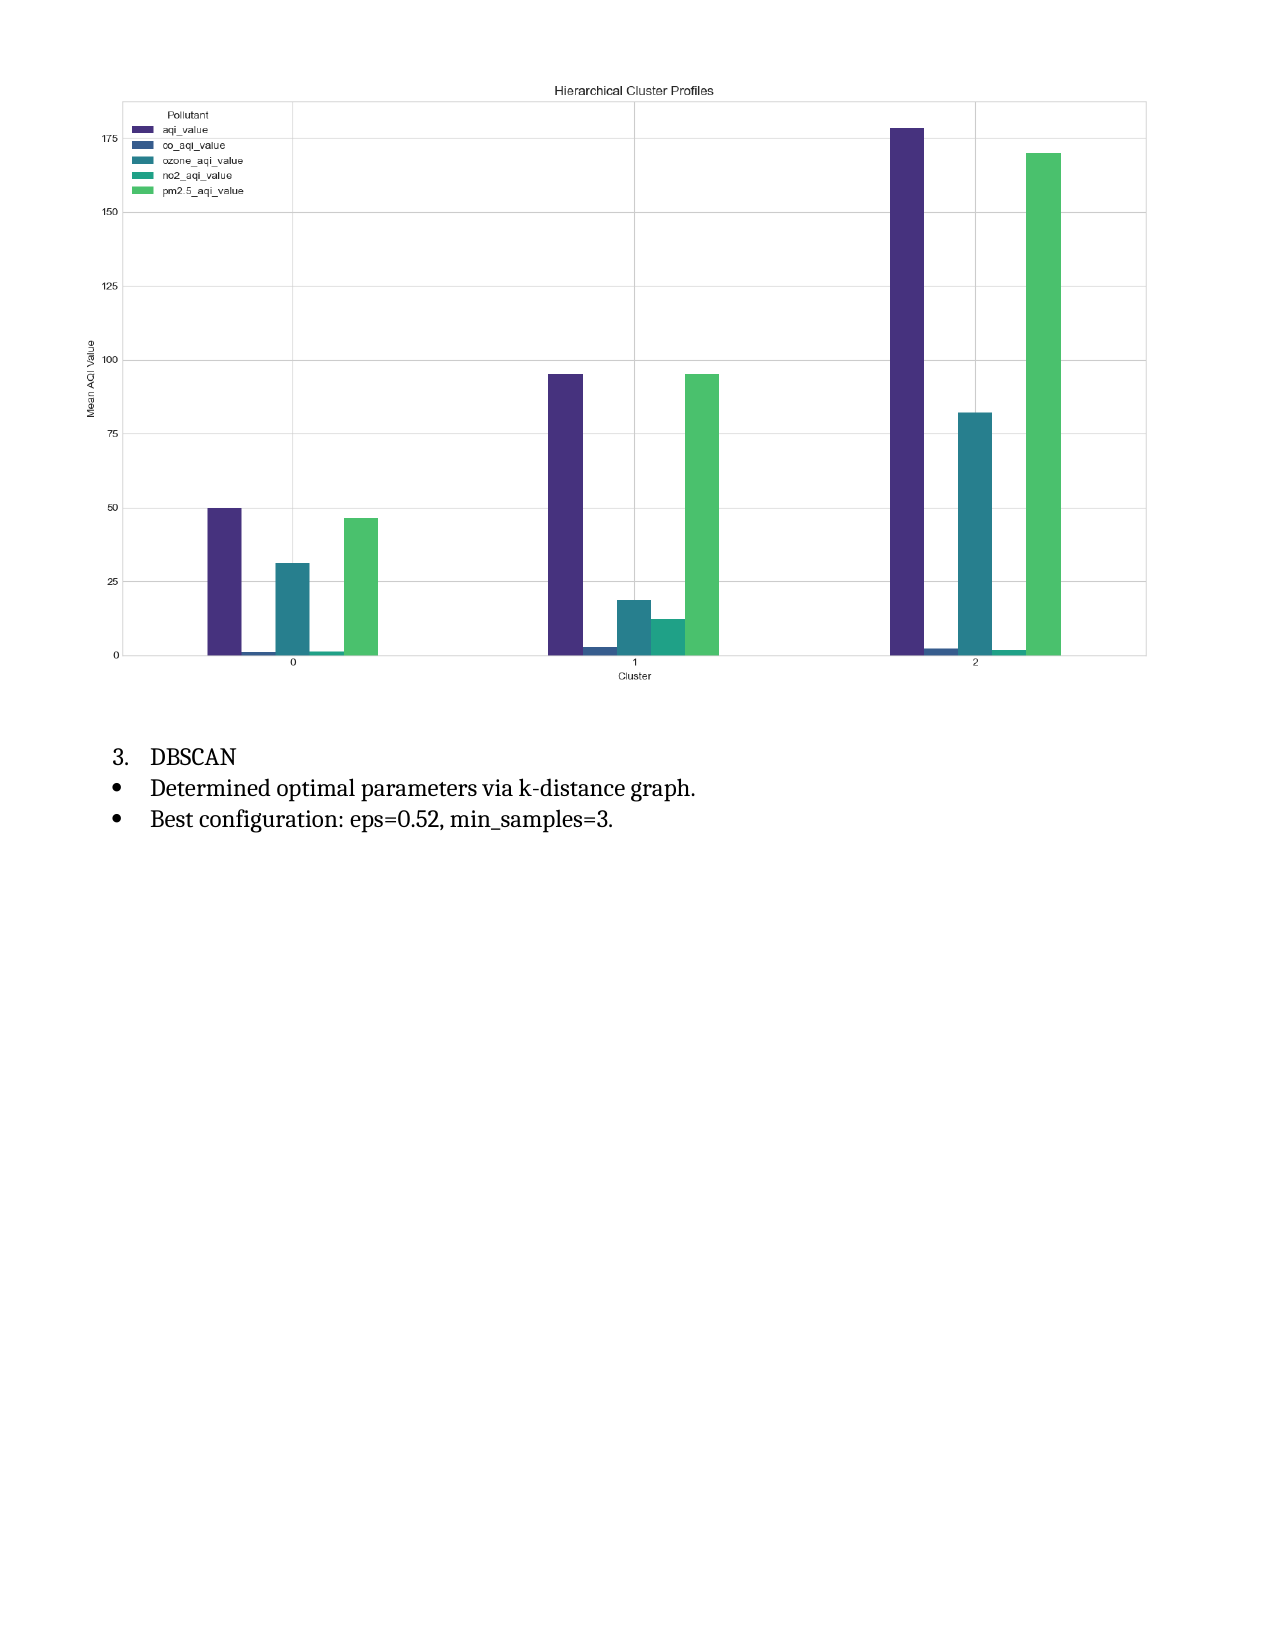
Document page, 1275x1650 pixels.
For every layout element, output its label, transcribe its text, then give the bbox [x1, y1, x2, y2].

list DBSCAN [112, 743, 1200, 771]
list Best configuration: eps=0.52, min_samples=3. [112, 805, 1200, 833]
picture [75, 75, 1157, 693]
list Determined optimal parameters via k-distance graph. [112, 774, 1200, 802]
